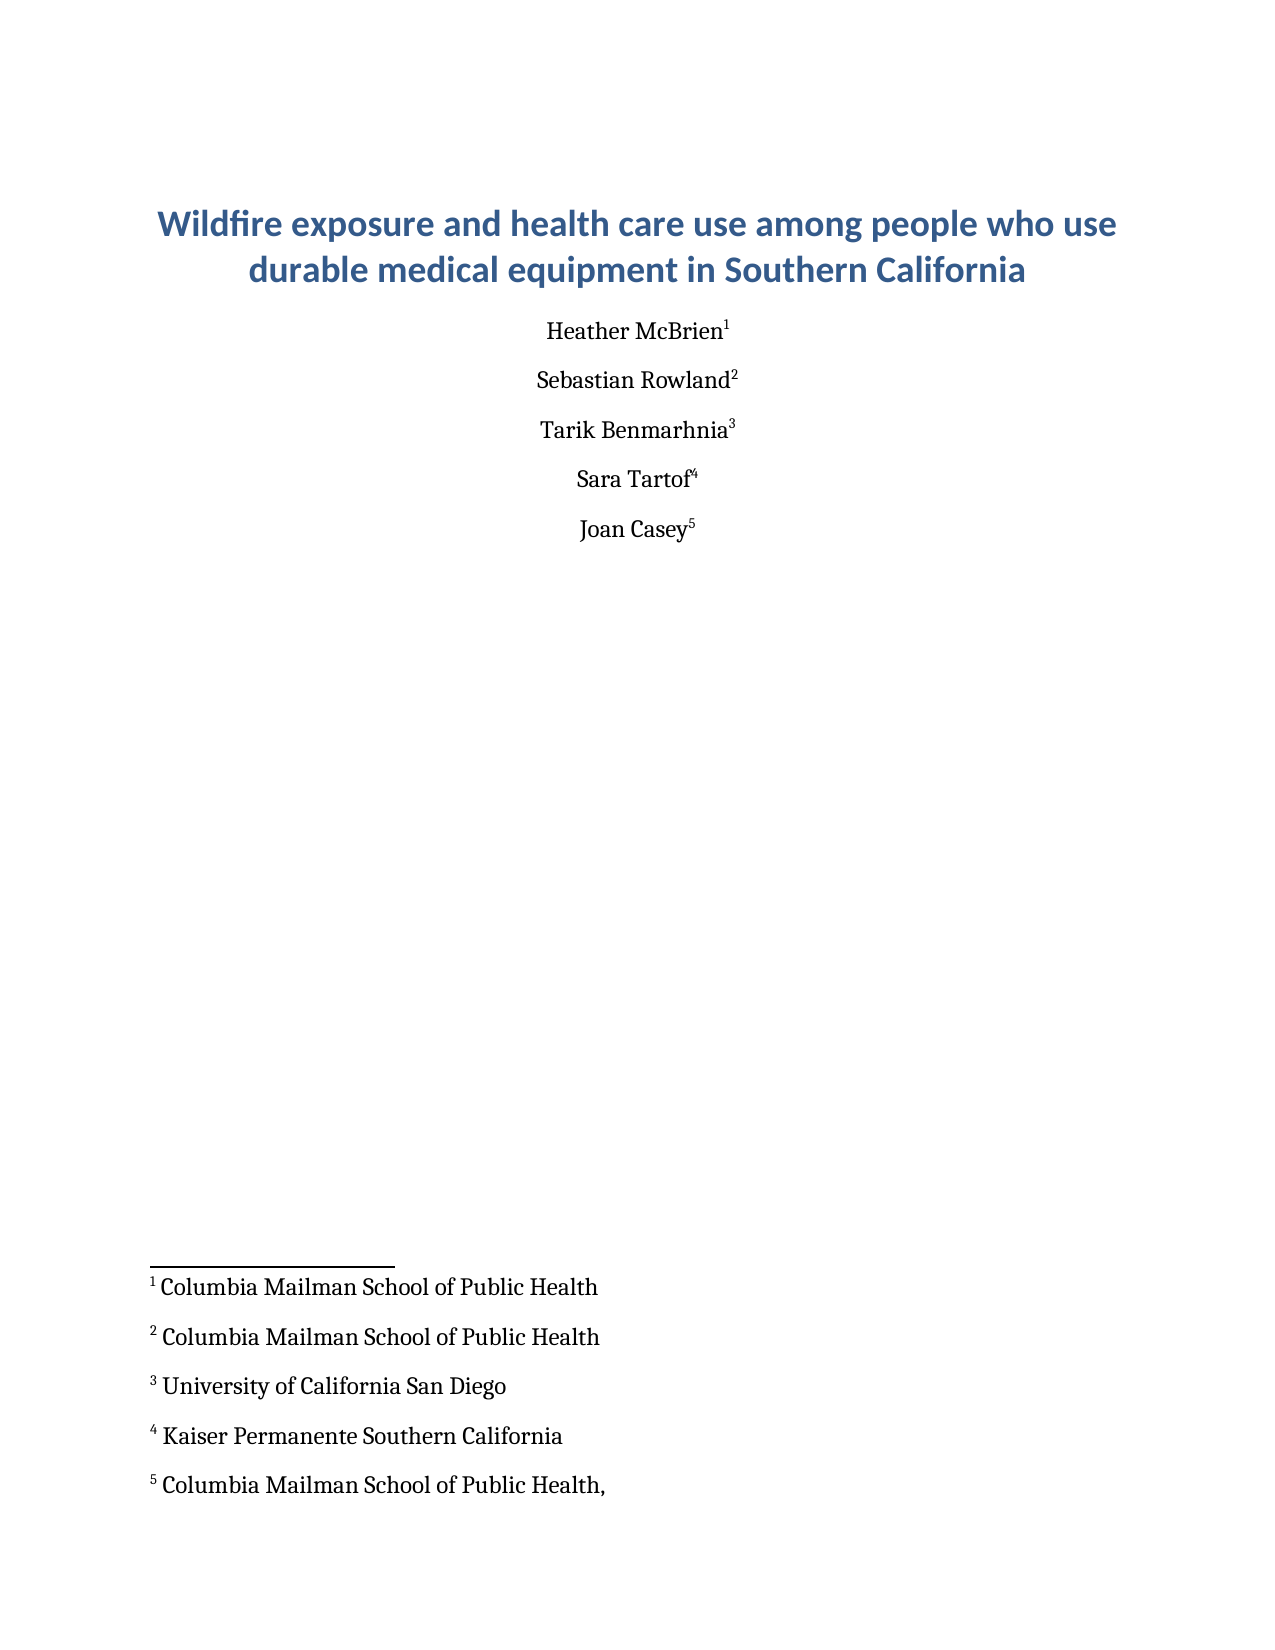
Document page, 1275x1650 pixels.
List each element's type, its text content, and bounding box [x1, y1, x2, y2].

text Heather McBrien [150, 317, 1125, 345]
title Wildfire exposure and health care use among people who use durable medical equipment in Southern California [150, 200, 1125, 292]
text Sebastian Rowland [150, 366, 1125, 395]
text Sara Tartof [150, 465, 1125, 494]
text Joan Casey [150, 515, 1125, 544]
text Tarik Benmarhnia [150, 416, 1125, 444]
